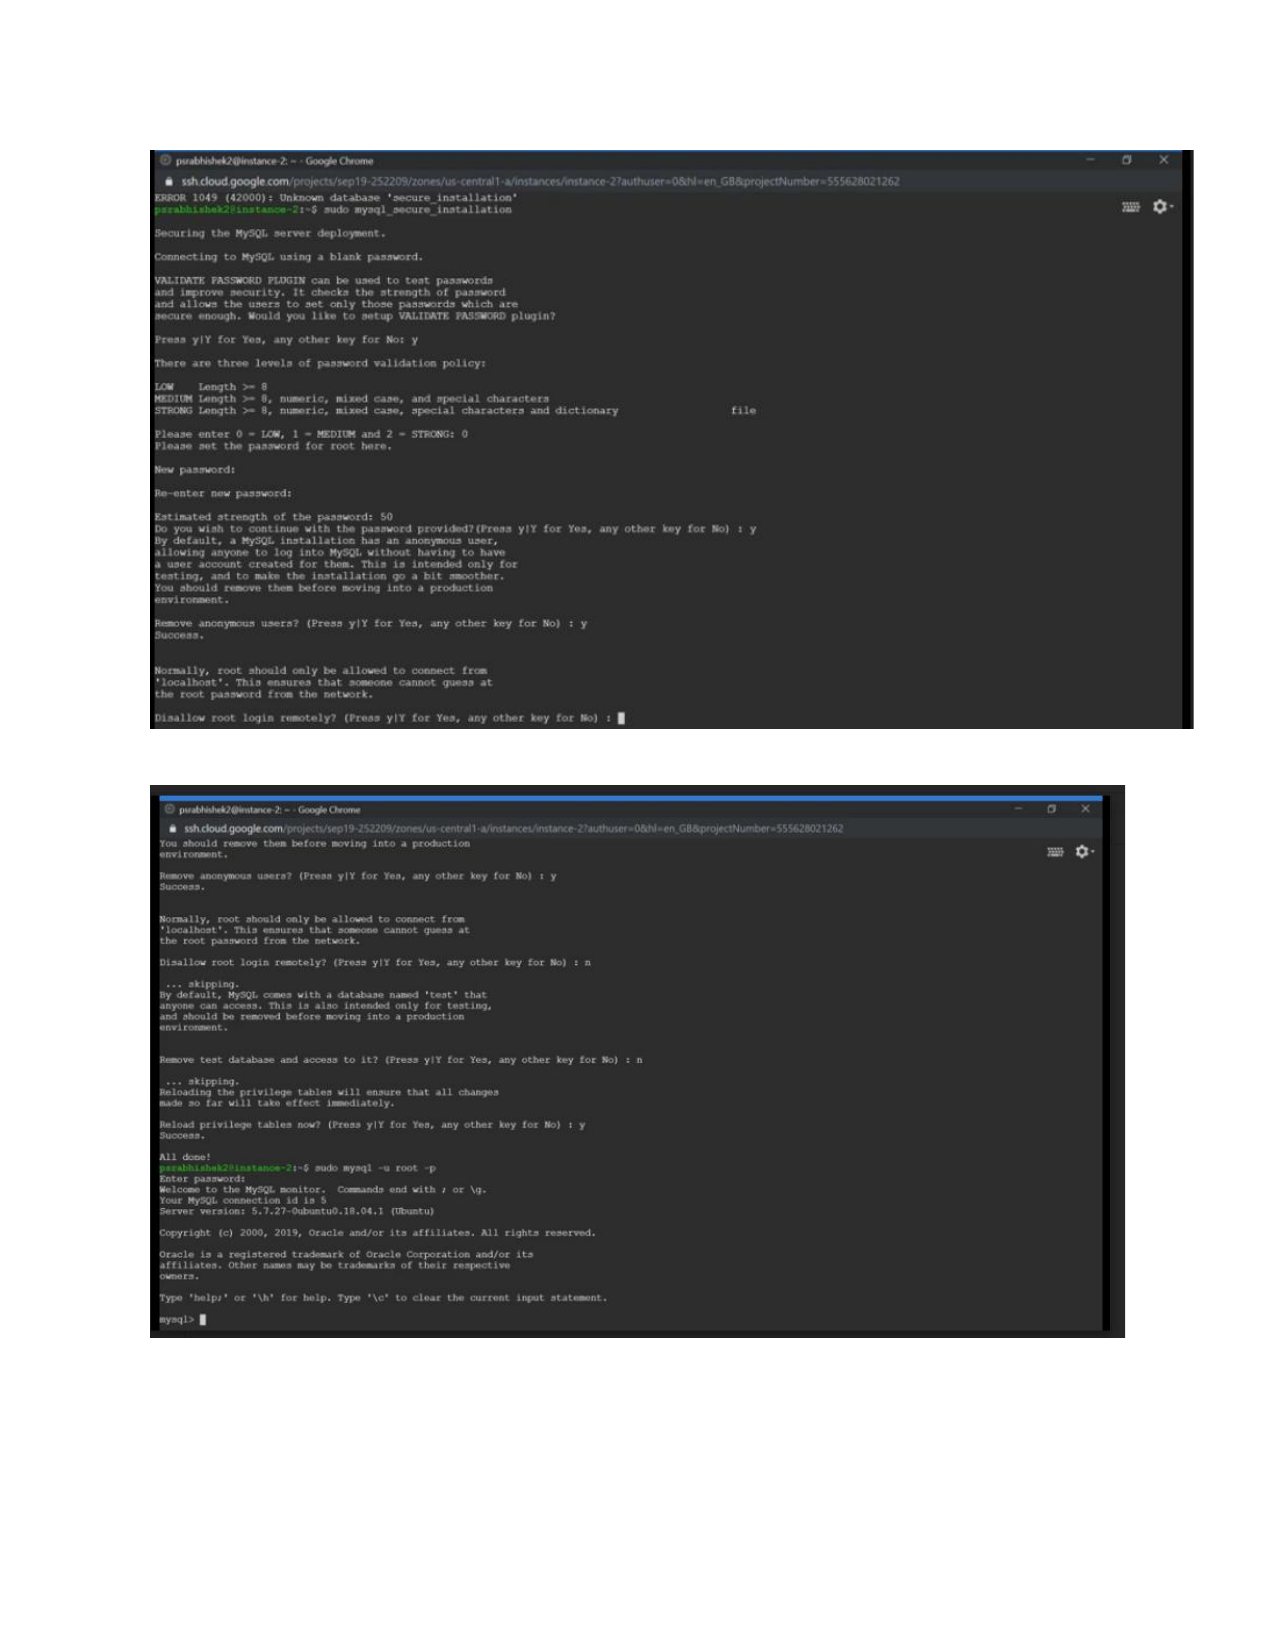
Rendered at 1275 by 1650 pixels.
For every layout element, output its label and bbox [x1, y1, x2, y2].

picture [150, 785, 1125, 1338]
picture [150, 150, 1194, 729]
